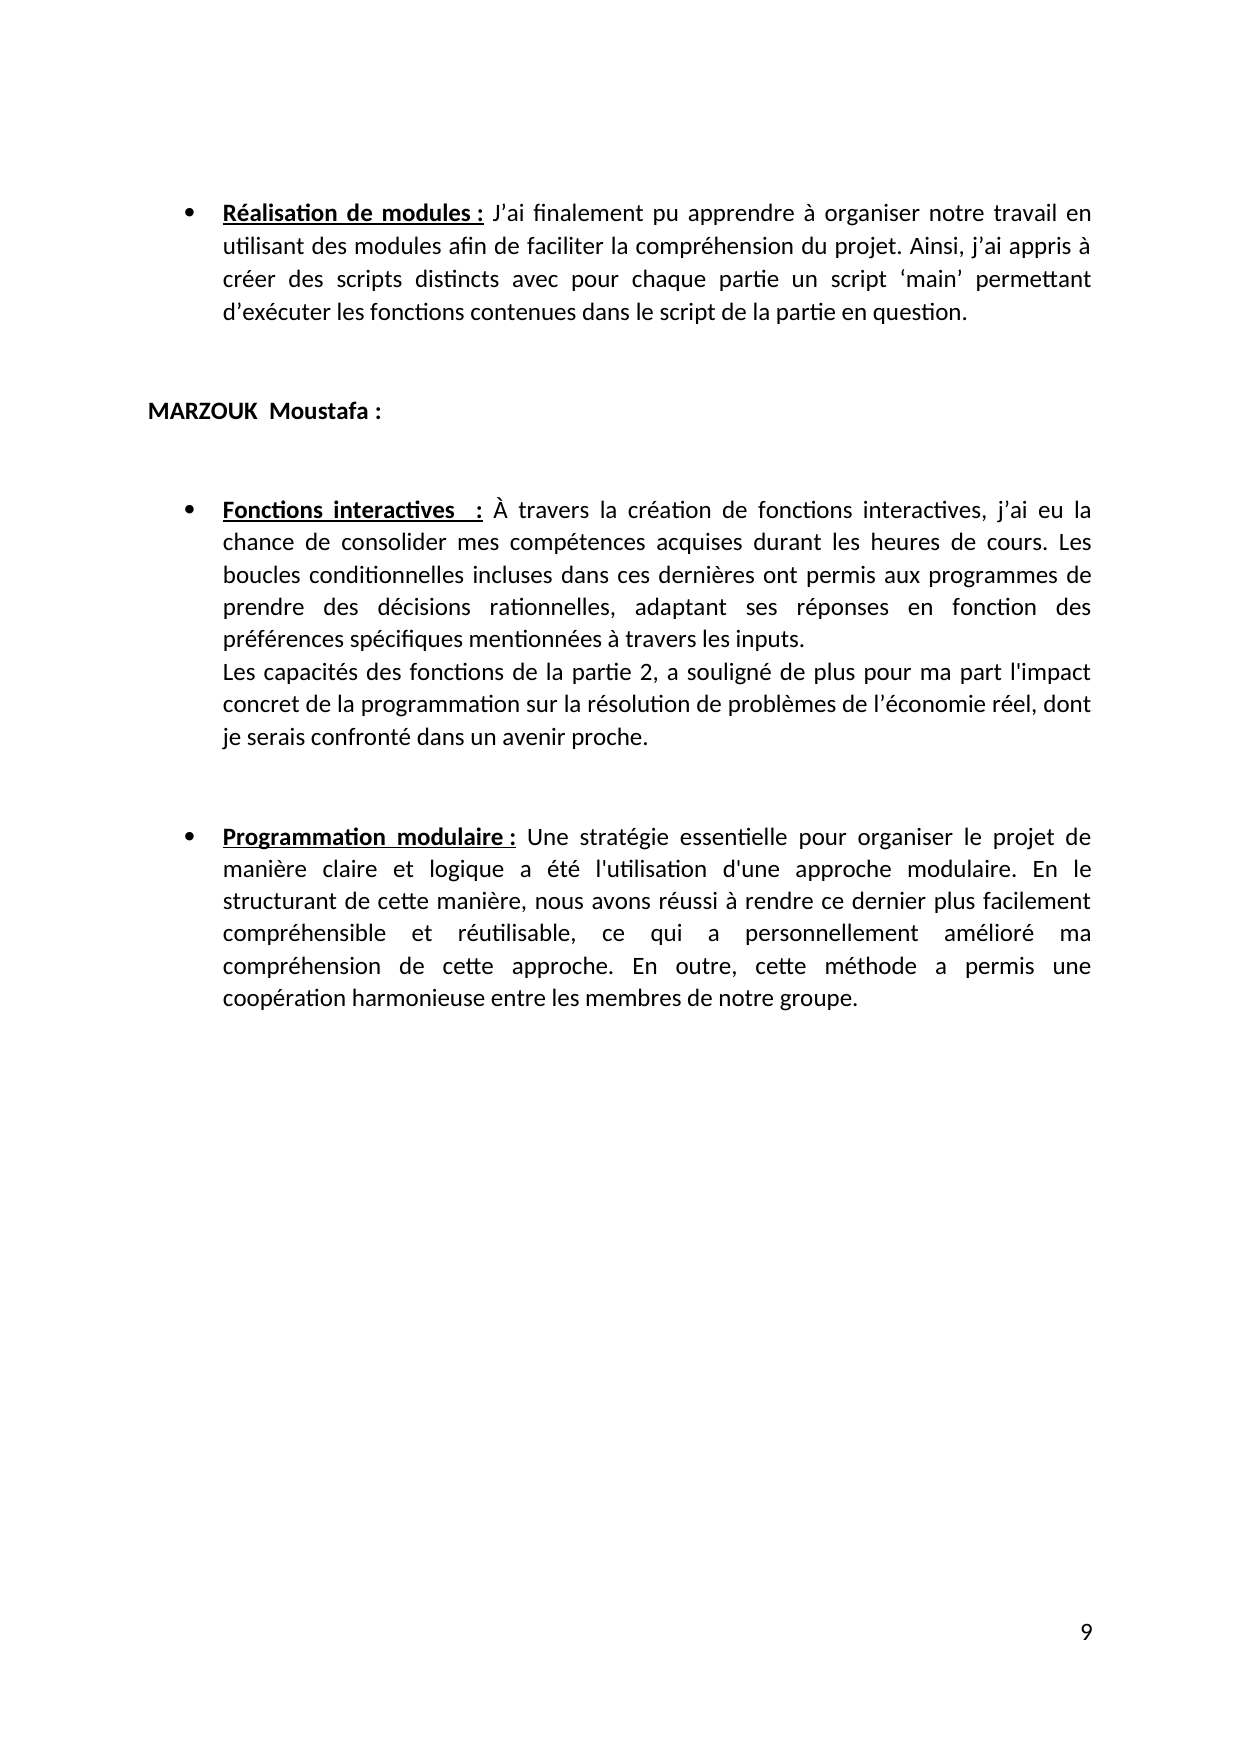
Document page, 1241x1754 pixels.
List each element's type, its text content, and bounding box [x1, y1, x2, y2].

list Réalisation de modules : J’ai finalement pu apprendre à organiser notre travail en utilisant des modules afin de faciliter la compréhension du projet. Ainsi, j’ai appris à créer des scripts distincts avec pour chaque partie un script ‘main’ permettant d’exécuter les fonctions contenues dans le script de la partie en question. [185, 197, 1093, 326]
list Les capacités des fonctions de la partie 2, a souligné de plus pour ma part l'impact concret de la programmation sur la résolution de problèmes de l’économie réel, dont je serais confronté dans un avenir proche. [223, 656, 1093, 752]
text MARZOUK Moustafa : [148, 395, 1093, 426]
list Programmation modulaire : Une stratégie essentielle pour organiser le projet de manière claire et logique a été l'utilisation d'une approche modulaire. En le structurant de cette manière, nous avons réussi à rendre ce dernier plus facilement compréhensible et réutilisable, ce qui a personnellement amélioré ma compréhension de cette approche. En outre, cette méthode a permis une coopération harmonieuse entre les membres de notre groupe. [185, 821, 1093, 1013]
list Fonctions interactives : À travers la création de fonctions interactives, j’ai eu la chance de consolider mes compétences acquises durant les heures de cours. Les boucles conditionnelles incluses dans ces dernières ont permis aux programmes de prendre des décisions rationnelles, adaptant ses réponses en fonction des préférences spécifiques mentionnées à travers les inputs. [185, 494, 1093, 654]
